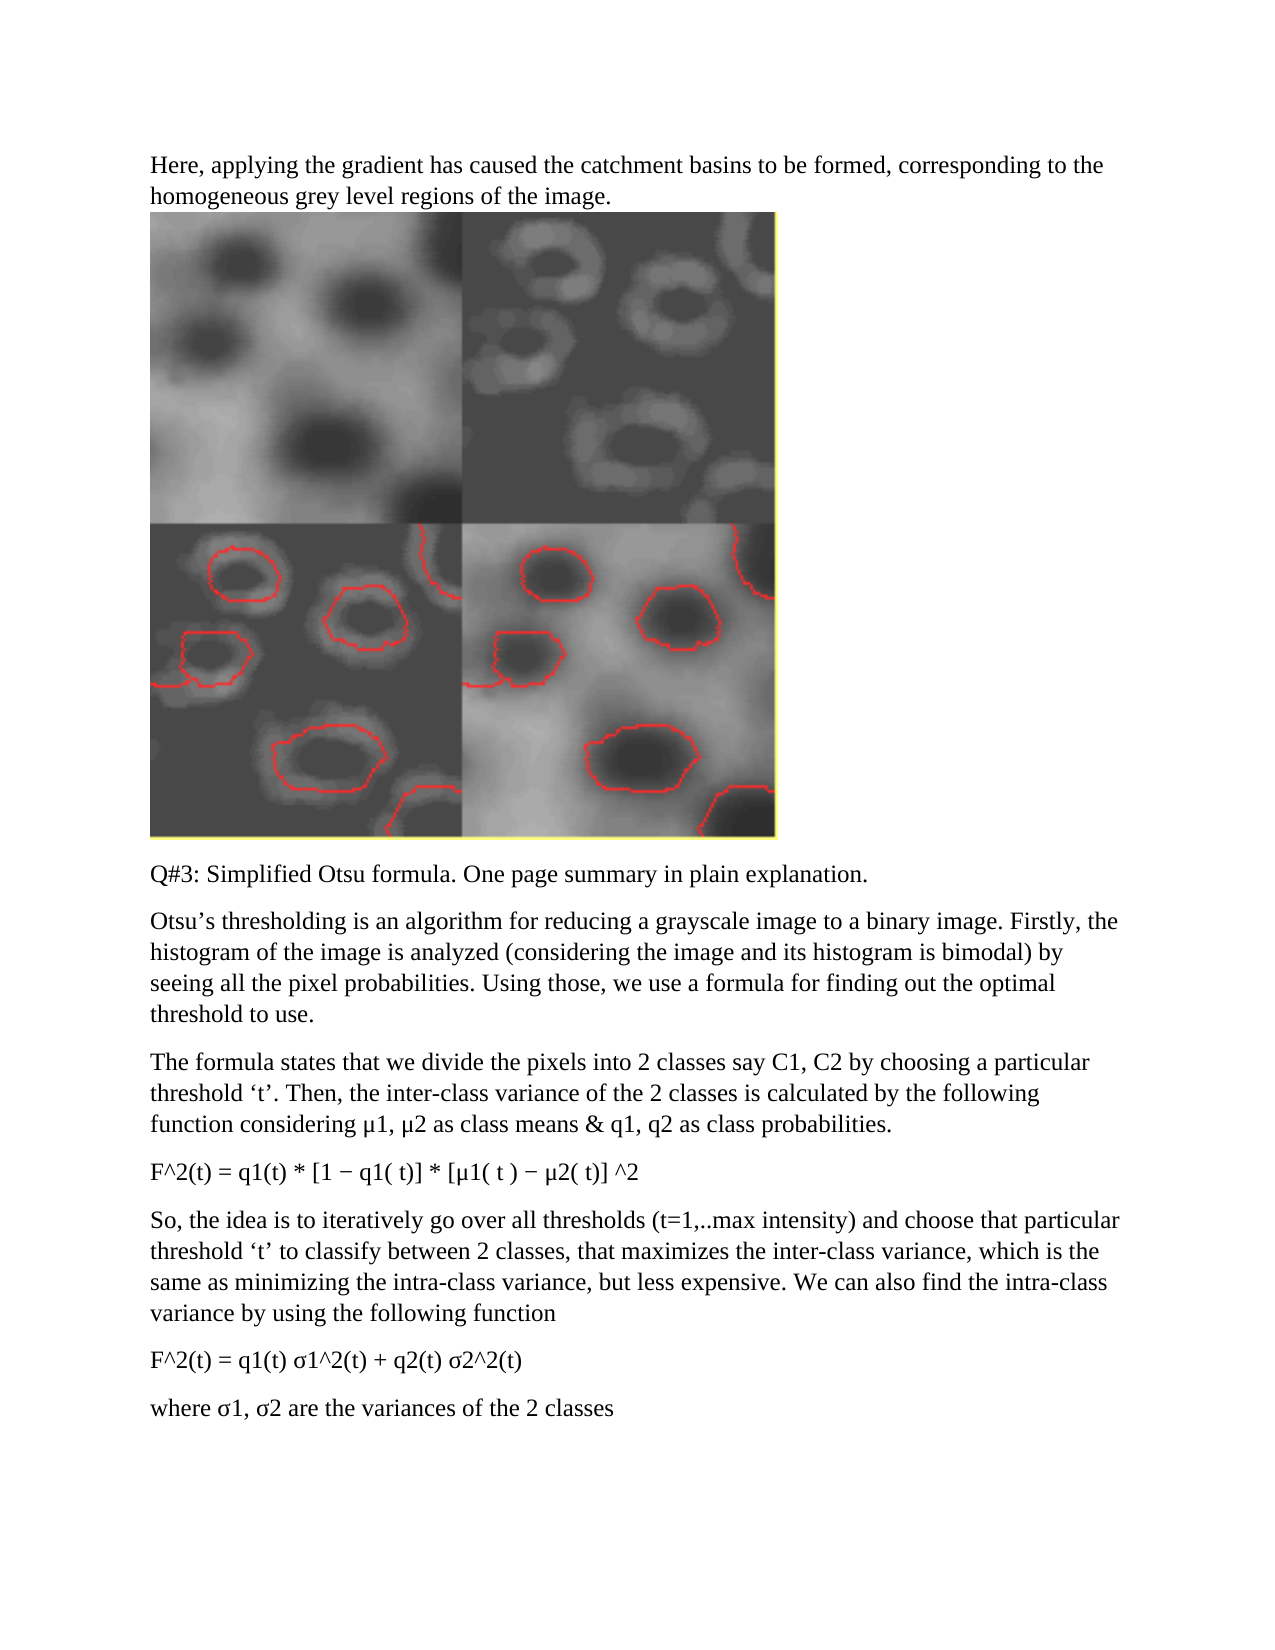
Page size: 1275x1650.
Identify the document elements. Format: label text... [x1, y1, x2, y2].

text F^2(t) = q1(t) σ1^2(t) + q2(t) σ2^2(t) [150, 1346, 1125, 1374]
text Otsu’s thresholding is an algorithm for reducing a grayscale image to a binary image. Firstly, the histogram of the image is analyzed (considering the image and its histogram is bimodal) by seeing all the pixel probabilities. Using those, we use a formula for finding out the optimal threshold to use. [150, 906, 1125, 1028]
text where σ1, σ2 are the variances of the 2 classes [150, 1393, 1125, 1422]
text Q#3: Simplified Otsu formula. One page summary in plain explanation. [150, 859, 1125, 887]
text The formula states that we divide the pixels into 2 classes say C1, C2 by choosing a particular threshold ‘t’. Then, the inter-class variance of the 2 classes is calculated by the following function considering μ1, μ2 as class means & q1, q2 as class probabilities. [150, 1047, 1125, 1138]
picture [150, 212, 778, 840]
text So, the idea is to iteratively go over all thresholds (t=1,..max intensity) and choose that particular threshold ‘t’ to classify between 2 classes, that maximizes the inter-class variance, which is the same as minimizing the intra-class variance, but less expensive. We can also find the intra-class variance by using the following function [150, 1205, 1125, 1327]
text F^2(t) = q1(t) * [1 − q1( t)] * [μ1( t ) − μ2( t)] ^2 [150, 1157, 1125, 1186]
